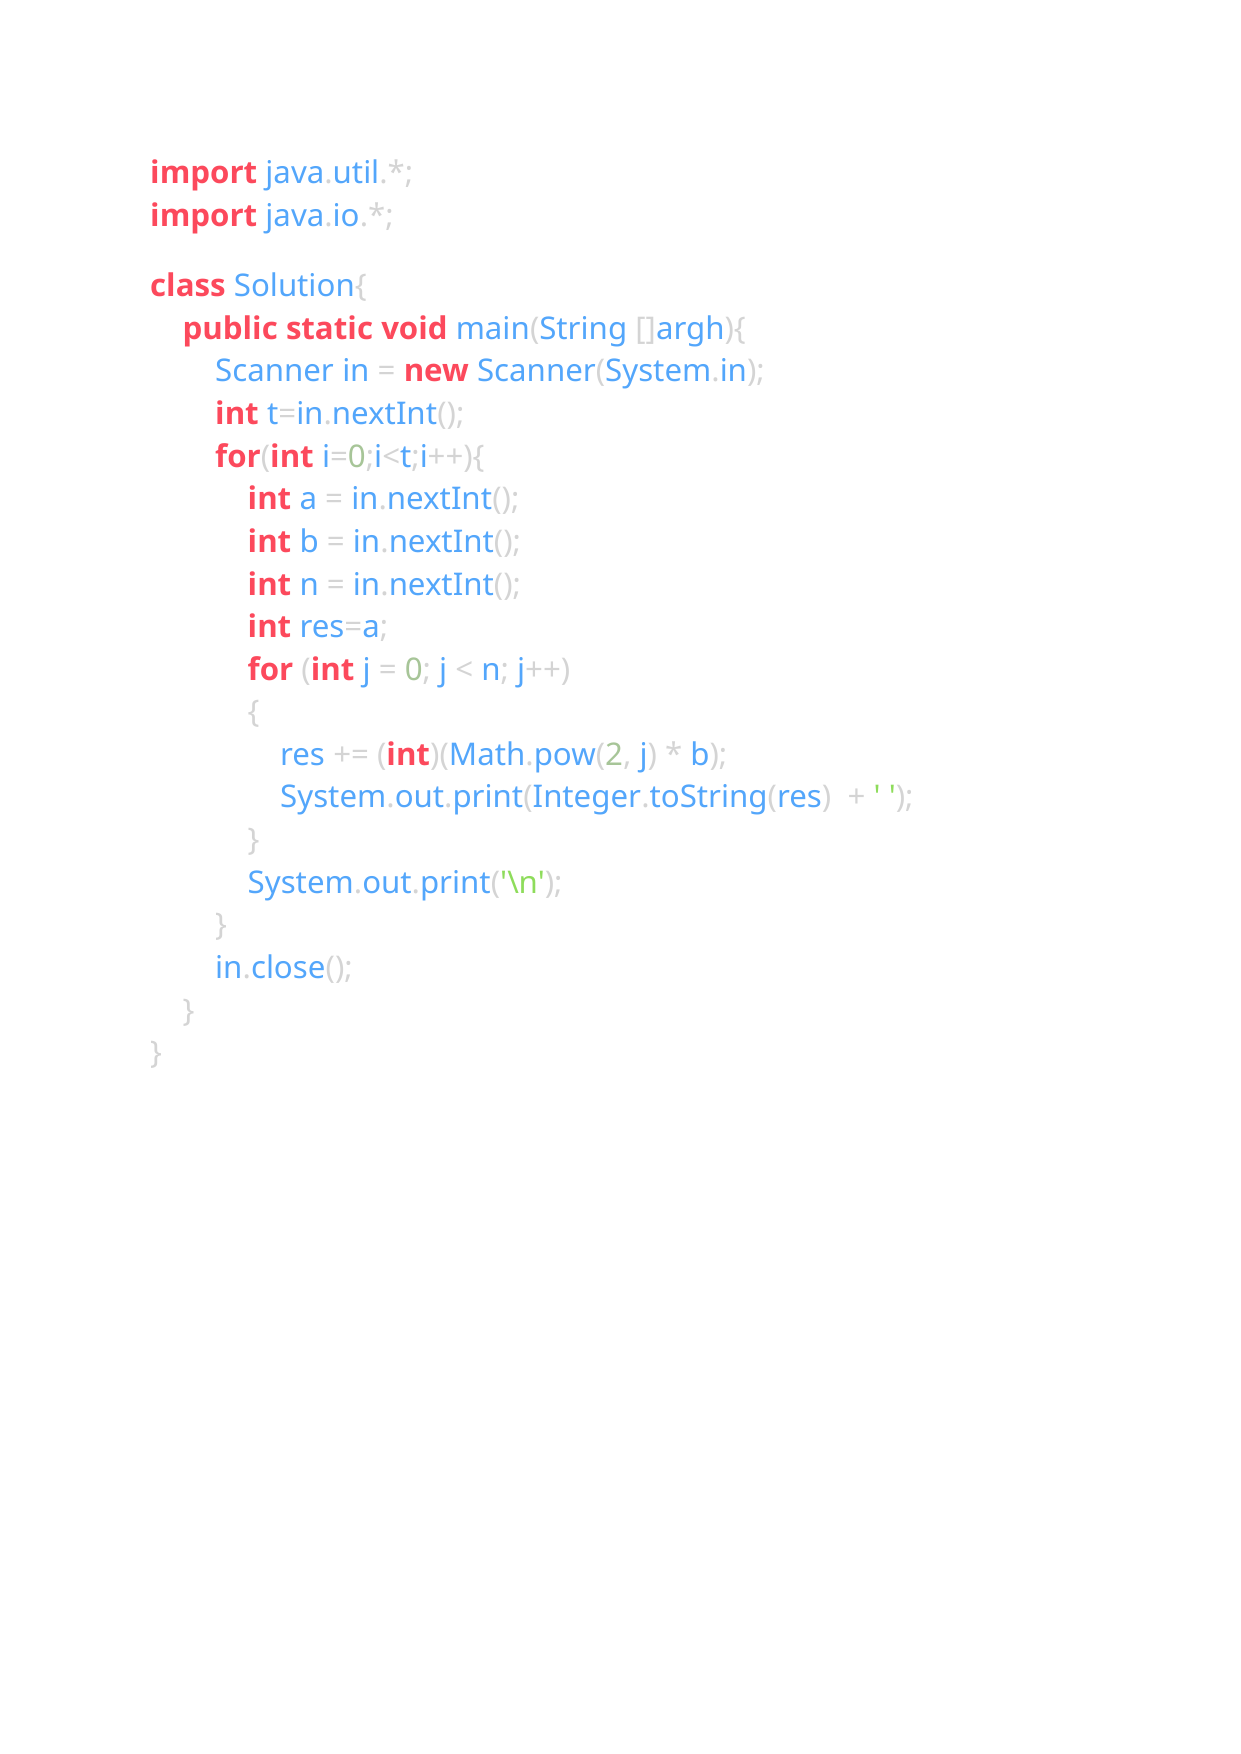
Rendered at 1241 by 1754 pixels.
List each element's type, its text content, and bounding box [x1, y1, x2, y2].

text } [150, 903, 1090, 946]
text int n = in.nextInt(); [150, 562, 1090, 605]
text in.close(); [150, 946, 1090, 988]
text { [150, 690, 1090, 733]
text int t=in.nextInt(); [150, 392, 1090, 434]
text int b = in.nextInt(); [150, 519, 1090, 562]
text } [150, 818, 1090, 860]
text System.out.print(Integer.toString(res) + ' '); [150, 775, 1090, 818]
text public static void main(String []argh){ [150, 307, 1090, 349]
text System.out.print('\n'); [150, 860, 1090, 903]
text } [150, 988, 1090, 1031]
text } [150, 1031, 1090, 1073]
text import java.io.*; [150, 193, 1090, 235]
text int a = in.nextInt(); [150, 477, 1090, 519]
text int res=a; [150, 605, 1090, 647]
text for (int j = 0; j < n; j++) [150, 647, 1090, 690]
text import java.util.*; [150, 150, 1090, 193]
text class Solution{ [150, 264, 1090, 307]
text for(int i=0;i<t;i++){ [150, 434, 1090, 477]
text Scanner in = new Scanner(System.in); [150, 349, 1090, 392]
text res += (int)(Math.pow(2, j) * b); [150, 733, 1090, 775]
